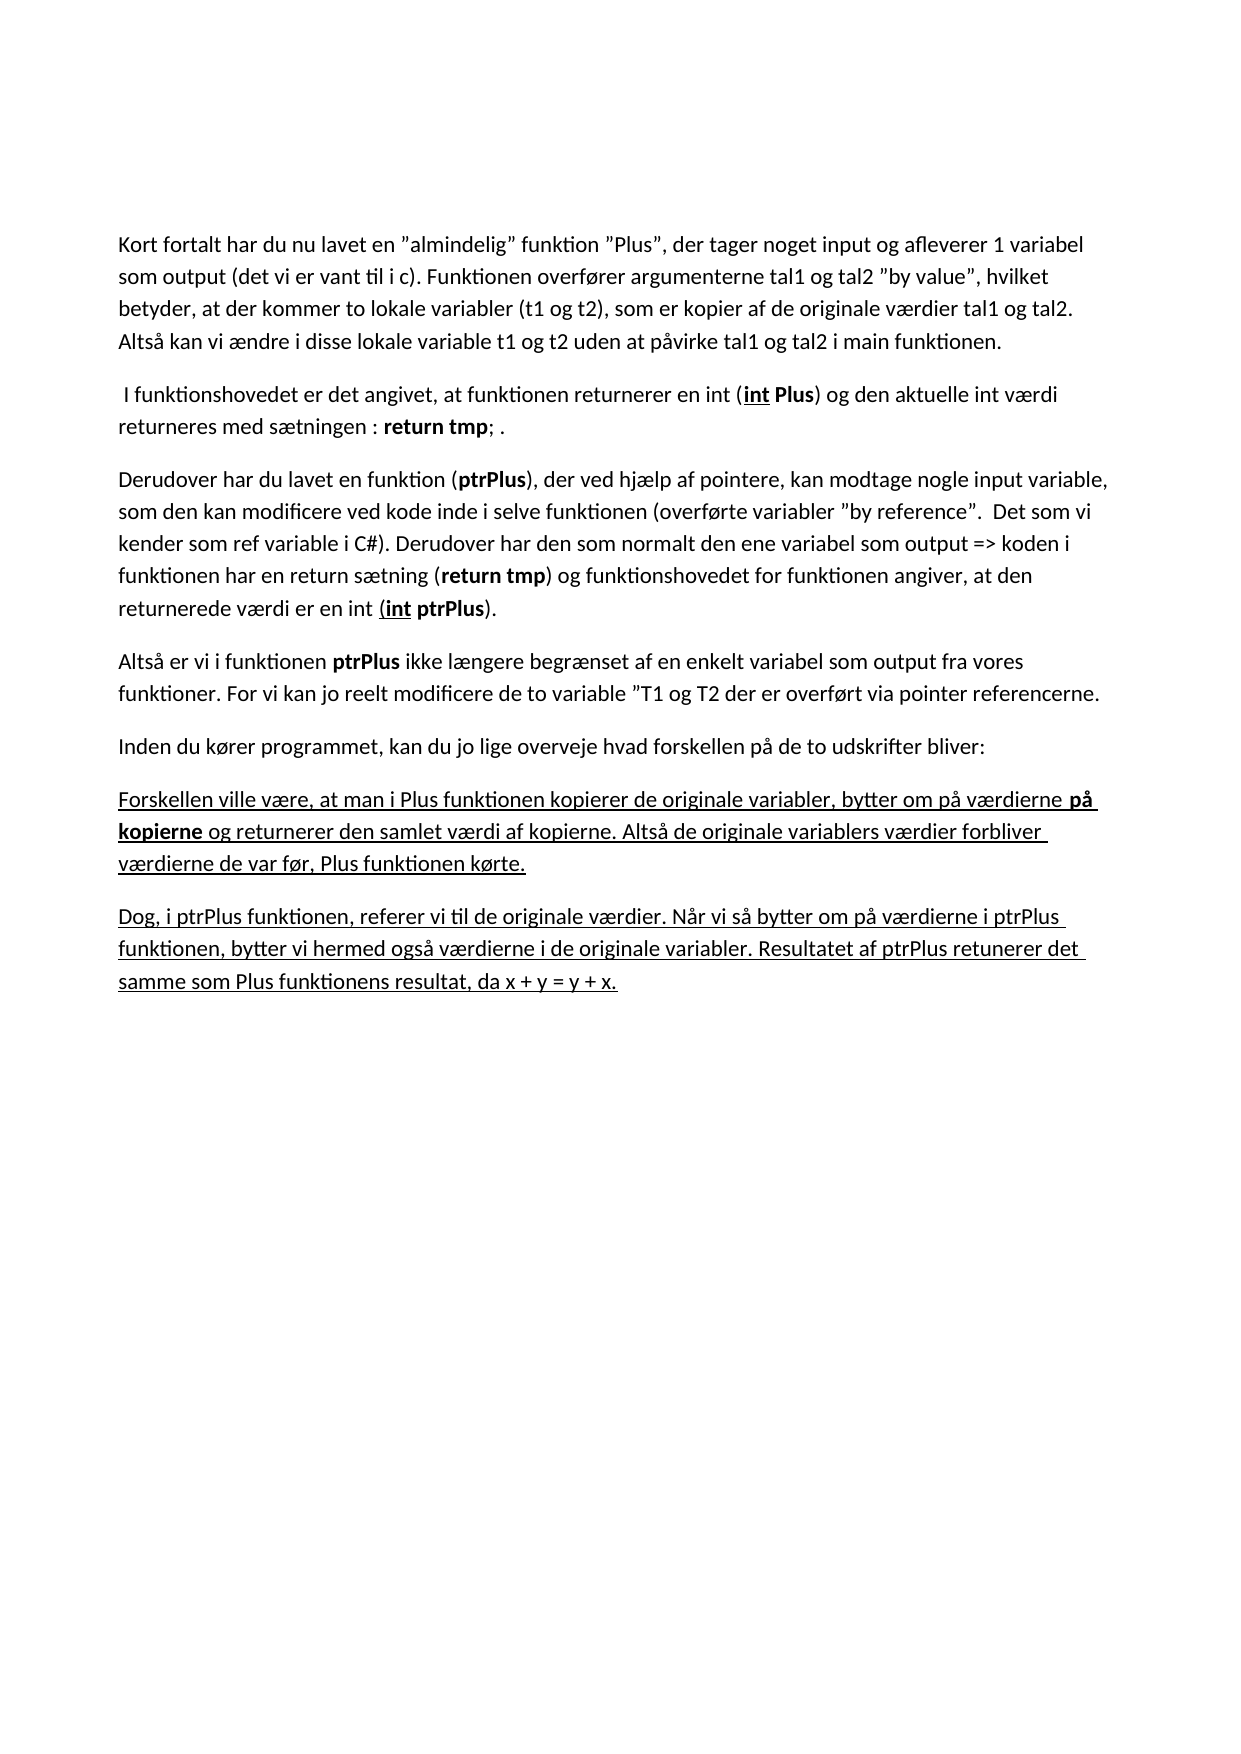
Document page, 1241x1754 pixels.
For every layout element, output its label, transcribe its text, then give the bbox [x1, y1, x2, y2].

text Derudover har du lavet en funktion (ptrPlus), der ved hjælp af pointere, kan modtage nogle input variable, som den kan modificere ved kode inde i selve funktionen (overførte variabler ”by reference”. Det som vi kender som ref variable i C#). Derudover har den som normalt den ene variabel som output => koden i funktionen har en return sætning (return tmp) og funktionshovedet for funktionen angiver, at den returnerede værdi er en int (int ptrPlus). [118, 465, 1122, 622]
text Inden du kører programmet, kan du jo lige overveje hvad forskellen på de to udskrifter bliver: [118, 732, 1122, 760]
text Forskellen ville være, at man i Plus funktionen kopierer de originale variabler, bytter om på værdierne på kopierne og returnerer den samlet værdi af kopierne. Altså de originale variablers værdier forbliver værdierne de var før, Plus funktionen kørte. [118, 785, 1122, 877]
text I funktionshovedet er det angivet, at funktionen returnerer en int (int Plus) og den aktuelle int værdi returneres med sætningen : return tmp; . [118, 380, 1122, 440]
text Dog, i ptrPlus funktionen, referer vi til de originale værdier. Når vi så bytter om på værdierne i ptrPlus funktionen, bytter vi hermed også værdierne i de originale variabler. Resultatet af ptrPlus retunerer det samme som Plus funktionens resultat, da x + y = y + x. [118, 902, 1122, 995]
text Kort fortalt har du nu lavet en ”almindelig” funktion ”Plus”, der tager noget input og afleverer 1 variabel som output (det vi er vant til i c). Funktionen overfører argumenterne tal1 og tal2 ”by value”, hvilket betyder, at der kommer to lokale variabler (t1 og t2), som er kopier af de originale værdier tal1 og tal2. Altså kan vi ændre i disse lokale variable t1 og t2 uden at påvirke tal1 og tal2 i main funktionen. [118, 230, 1122, 355]
text Altså er vi i funktionen ptrPlus ikke længere begrænset af en enkelt variabel som output fra vores funktioner. For vi kan jo reelt modificere de to variable ”T1 og T2 der er overført via pointer referencerne. [118, 647, 1122, 707]
